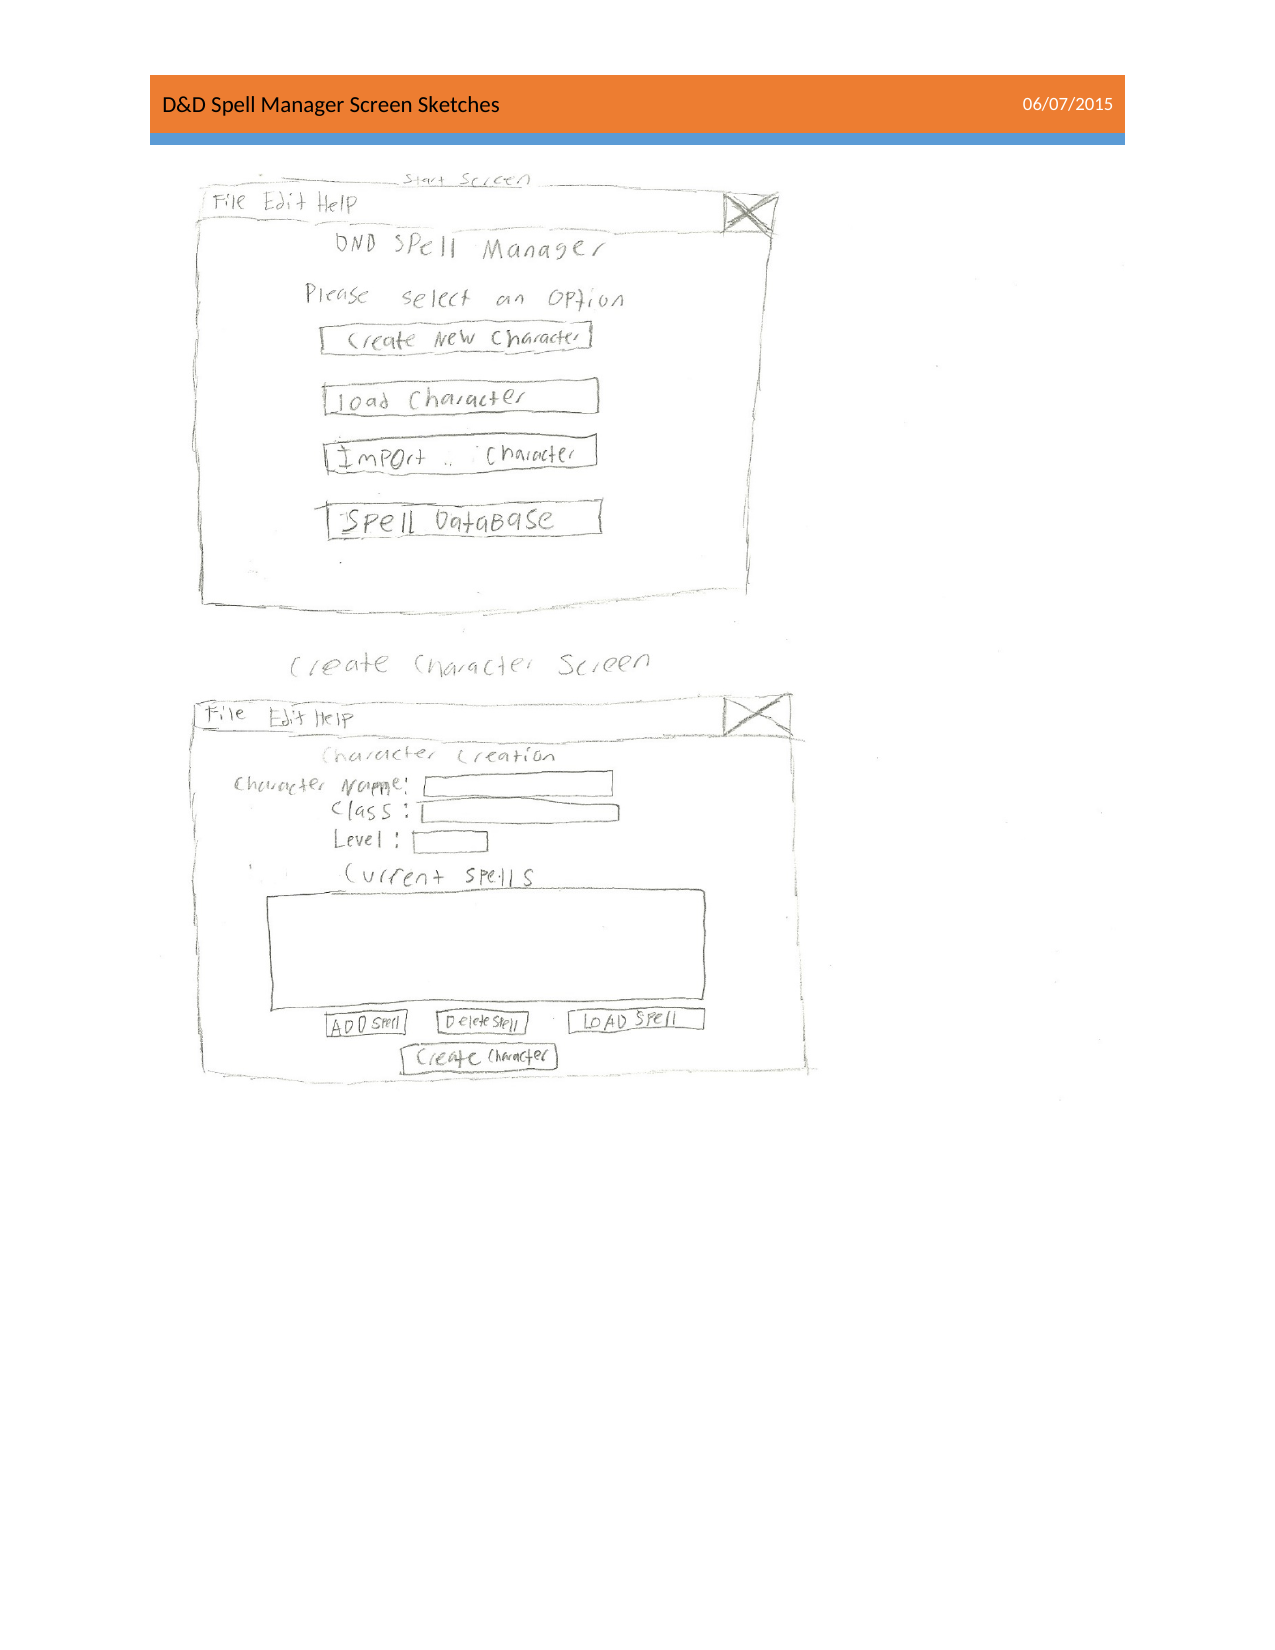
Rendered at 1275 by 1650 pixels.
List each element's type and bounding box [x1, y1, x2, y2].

picture [150, 173, 1125, 1102]
